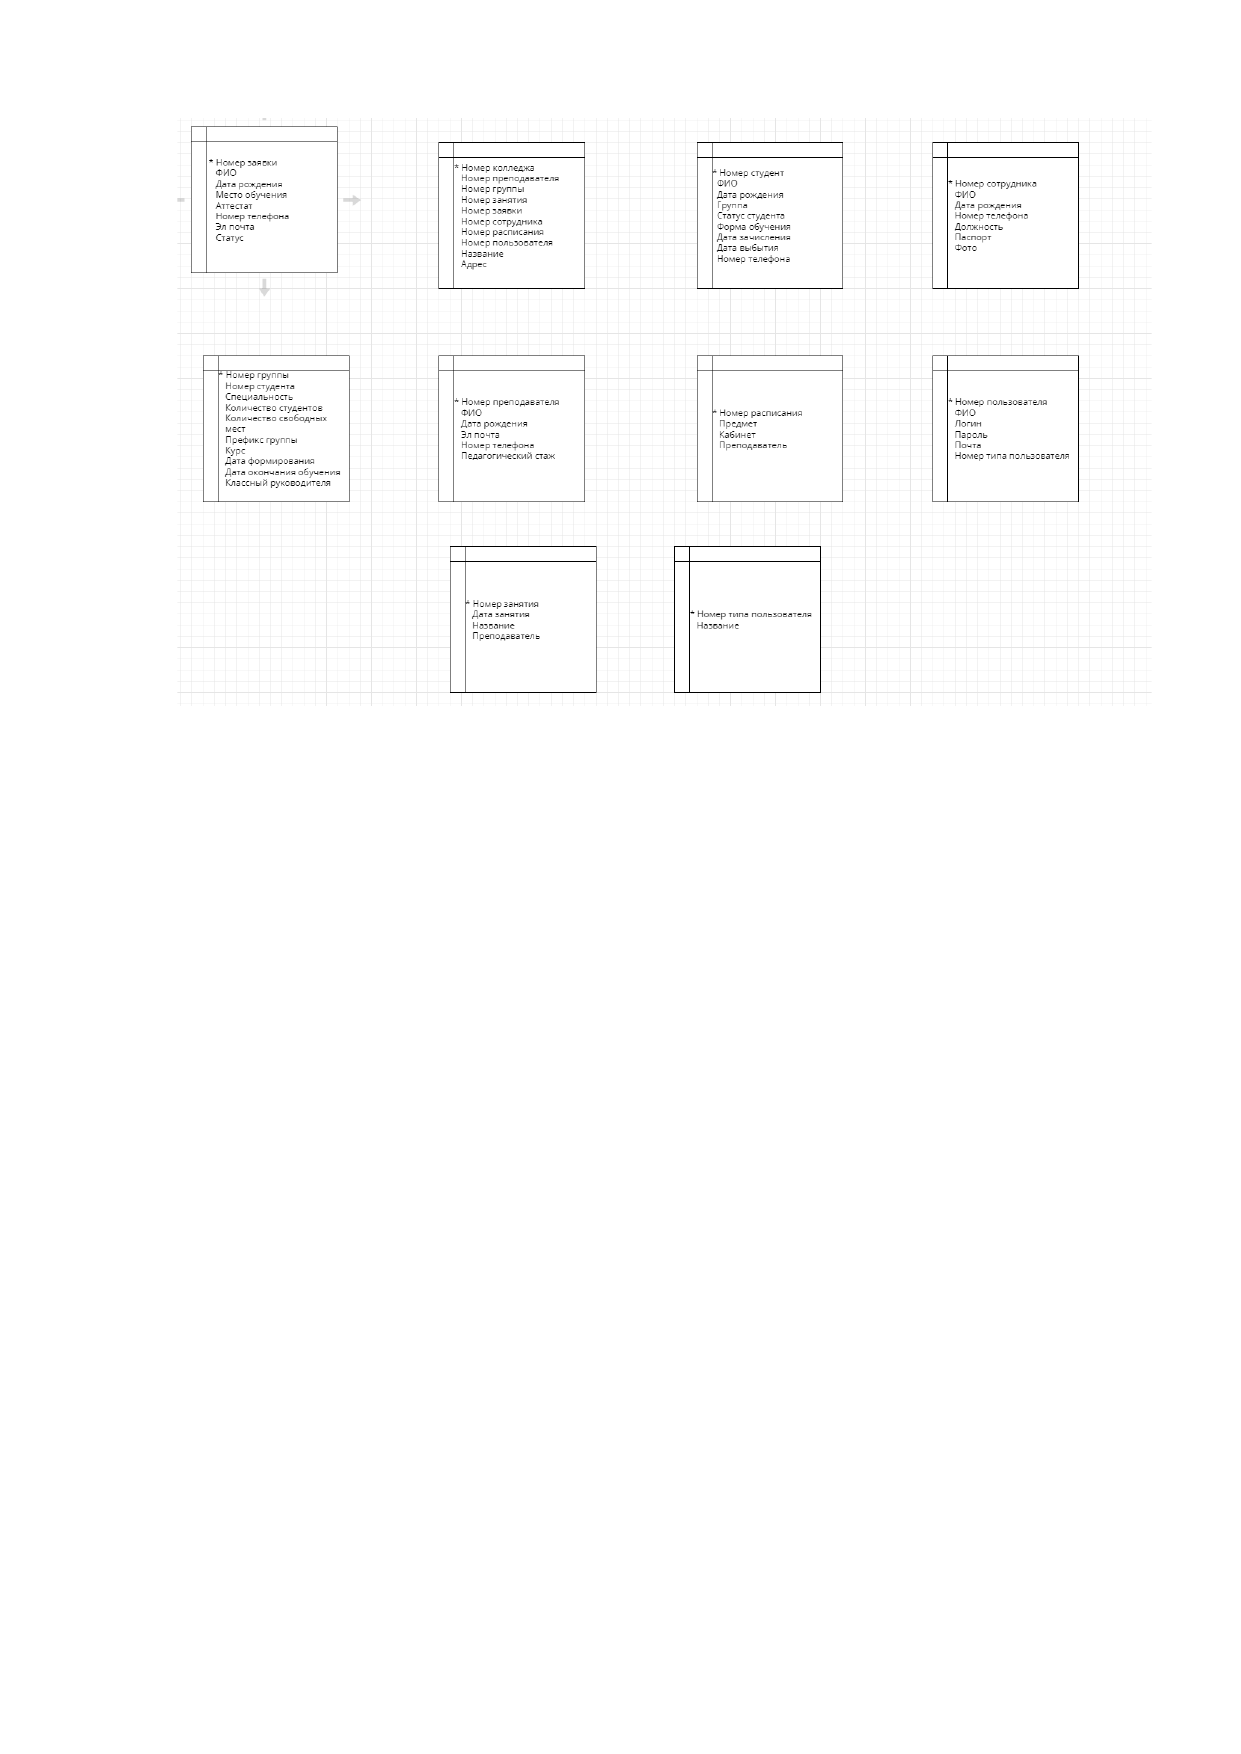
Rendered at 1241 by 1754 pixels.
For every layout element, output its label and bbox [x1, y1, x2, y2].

picture [177, 118, 1152, 706]
